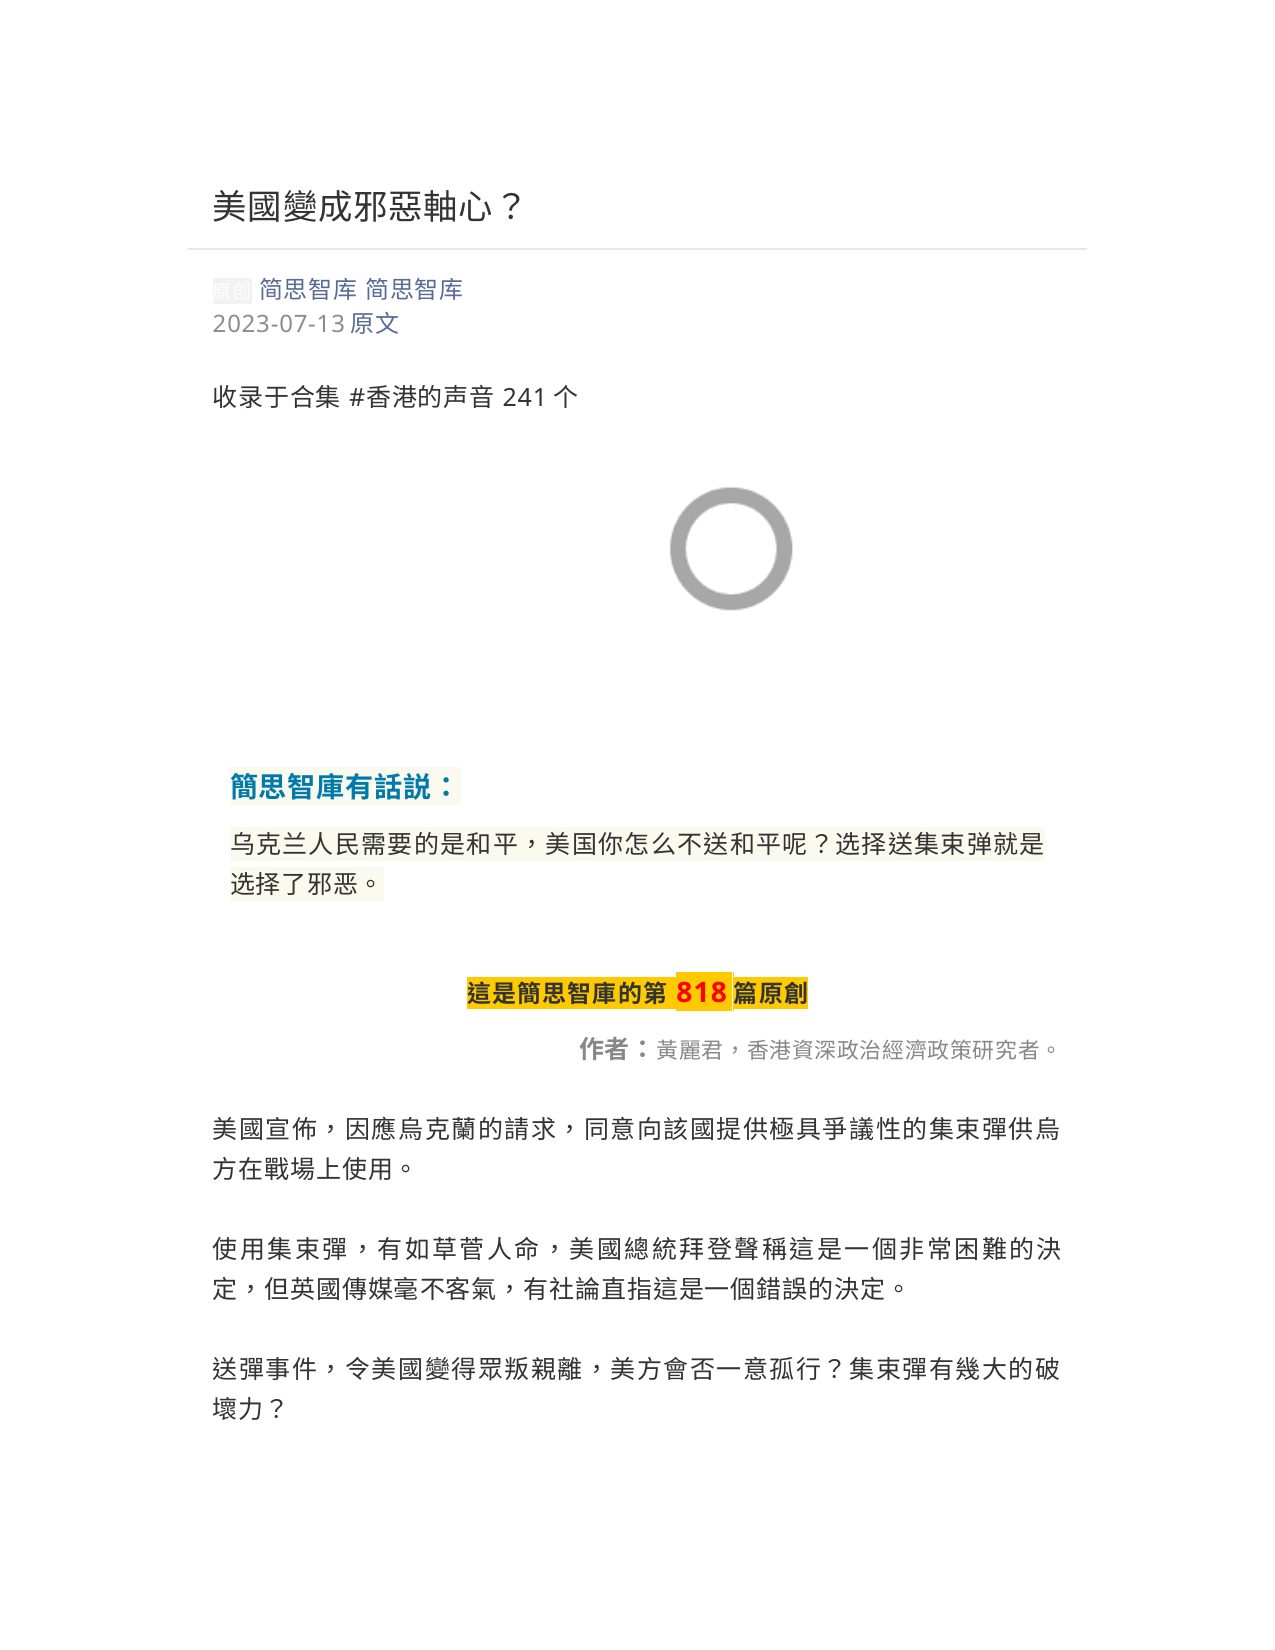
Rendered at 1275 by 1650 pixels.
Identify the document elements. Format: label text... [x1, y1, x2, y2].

picture [231, 469, 1232, 753]
title 美國變成邪惡軸心？ [187, 150, 1087, 250]
text 這是簡思智庫的第 818篇原創 [734, 972, 1045, 1011]
text 這是簡思智庫的第 818篇原創 [230, 972, 676, 1011]
list 原创 简思智库 简思智库 [212, 272, 1062, 306]
text 送彈事件，令美國變得眾叛親離，美方會否一意孤行？集束彈有幾大的破壞力？ [212, 1346, 1062, 1426]
text 美國宣佈，因應烏克蘭的請求，同意向該國提供極具爭議性的集束彈供烏方在戰場上使用。 [212, 1106, 1062, 1186]
text 乌克兰人民需要的是和平，美国你怎么不送和平呢？选择送集束弹就是选择了邪恶。 [230, 861, 1045, 901]
text 2023-07-13原文 发表于 [212, 306, 1062, 340]
text 收录于合集 #香港的声音 241个 [212, 374, 1062, 414]
text 使用集束彈，有如草菅人命，美國總統拜登聲稱這是一個非常困難的決定，但英國傳媒毫不客氣，有社論直指這是一個錯誤的決定。 [212, 1226, 1062, 1306]
text 作者：黃麗君，香港資深政治經濟政策研究者。 [212, 1026, 1062, 1066]
text 簡思智庫有話説： [230, 765, 1045, 805]
